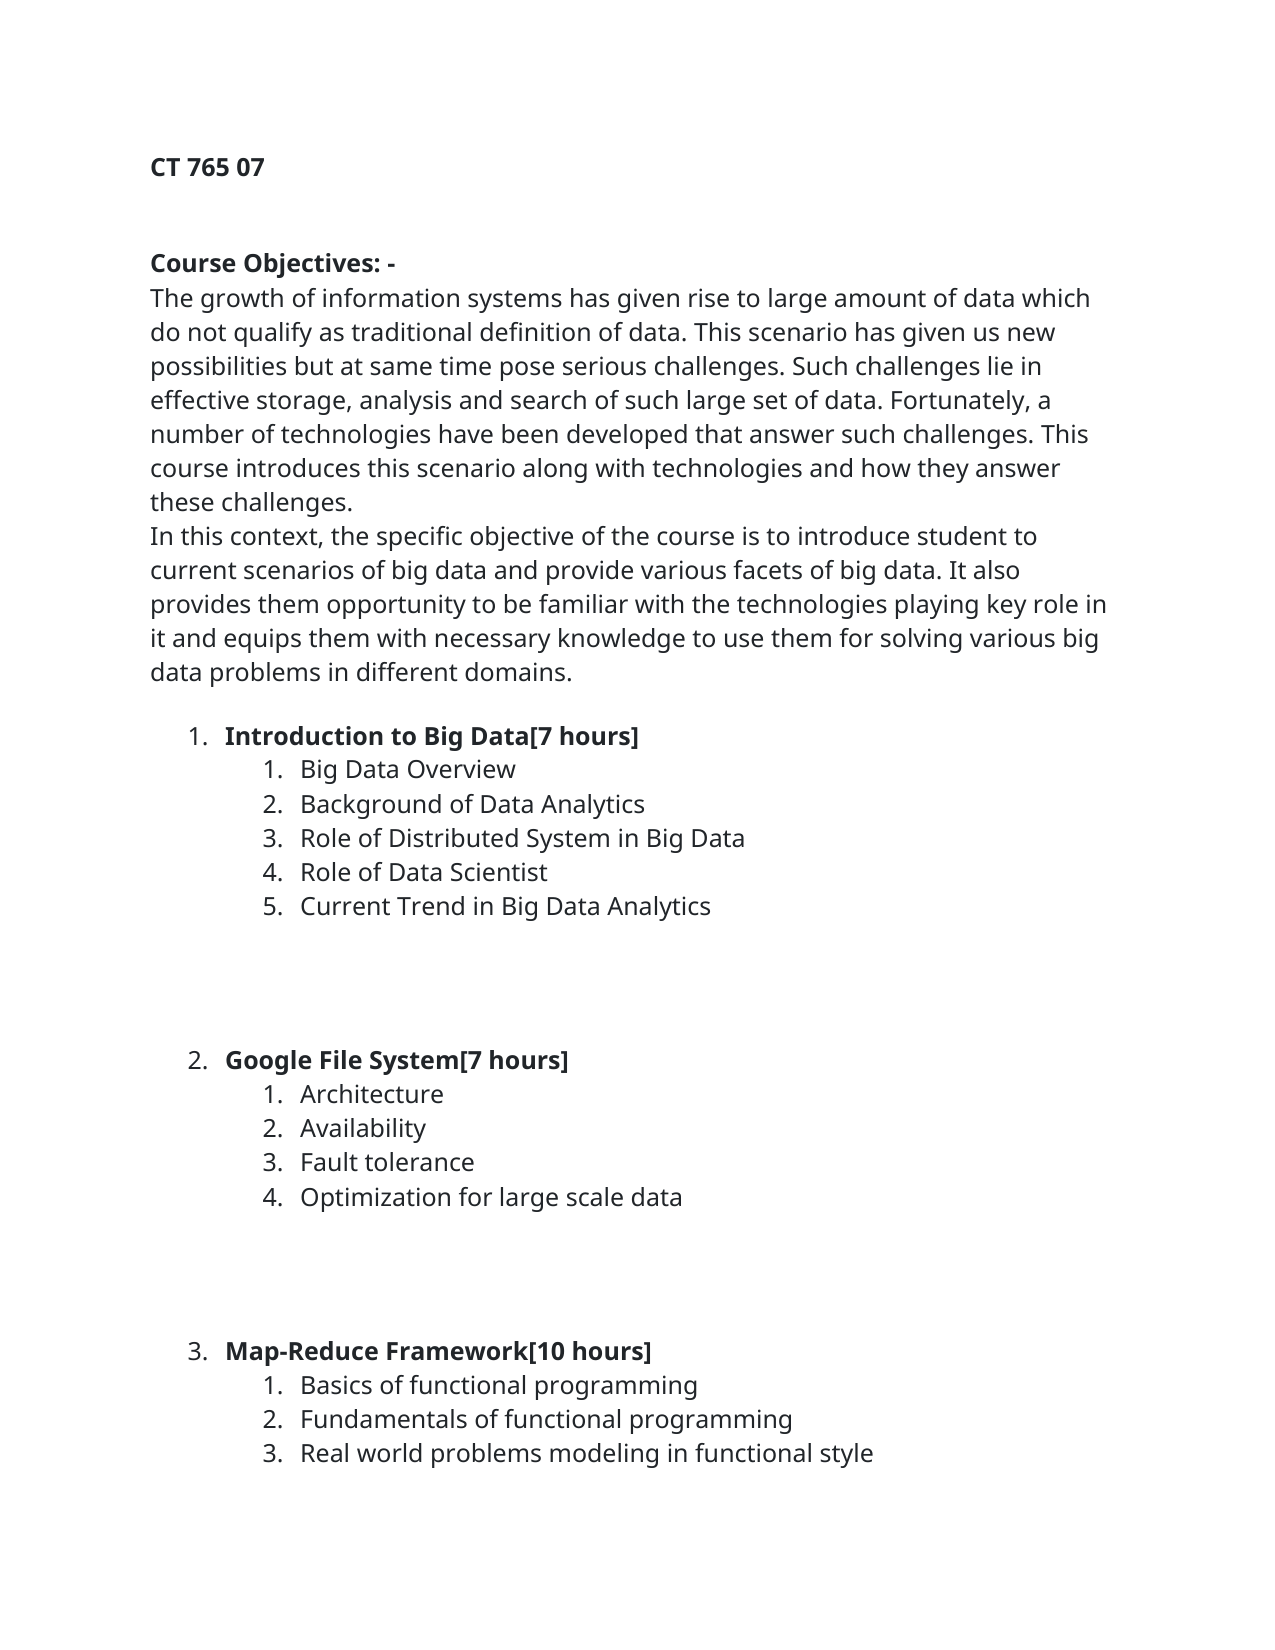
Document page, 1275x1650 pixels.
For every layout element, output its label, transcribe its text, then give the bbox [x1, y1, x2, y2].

list Optimization for large scale data [262, 1179, 1125, 1213]
list Architecture [262, 1077, 1125, 1111]
list Big Data Overview [262, 752, 1125, 786]
list Fundamentals of functional programming [262, 1402, 1125, 1436]
list Real world problems modeling in functional style [262, 1436, 1125, 1470]
list Map-Reduce Framework[10 hours] [187, 1334, 1125, 1368]
list Role of Distributed System in Big Data [262, 820, 1125, 854]
list Availability [262, 1111, 1125, 1145]
list Fault tolerance [262, 1145, 1125, 1179]
list Background of Data Analytics [262, 786, 1125, 820]
text CT 765 07 [150, 150, 1125, 246]
list Google File System[7 hours] [187, 1043, 1125, 1077]
list Introduction to Big Data[7 hours] [187, 718, 1125, 752]
list Current Trend in Big Data Analytics [262, 888, 1125, 922]
list Role of Data Scientist [262, 854, 1125, 888]
text Course Objectives: - The growth of information systems has given rise to large amount of data which do not qualify as traditional definition of data. This scenario has given us new possibilities but at same time pose serious challenges. Such challenges lie in effective storage, analysis and search of such large set of data. Fortunately, a number of technologies have been developed that answer such challenges. This course introduces this scenario along with technologies and how they answer these challenges. In this context, the specific objective of the course is to introduce student to current scenarios of big data and provide various facets of big data. It also provides them opportunity to be familiar with the technologies playing key role in it and equips them with necessary knowledge to use them for solving various big data problems in different domains. [150, 246, 1125, 689]
list Basics of functional programming [262, 1368, 1125, 1402]
